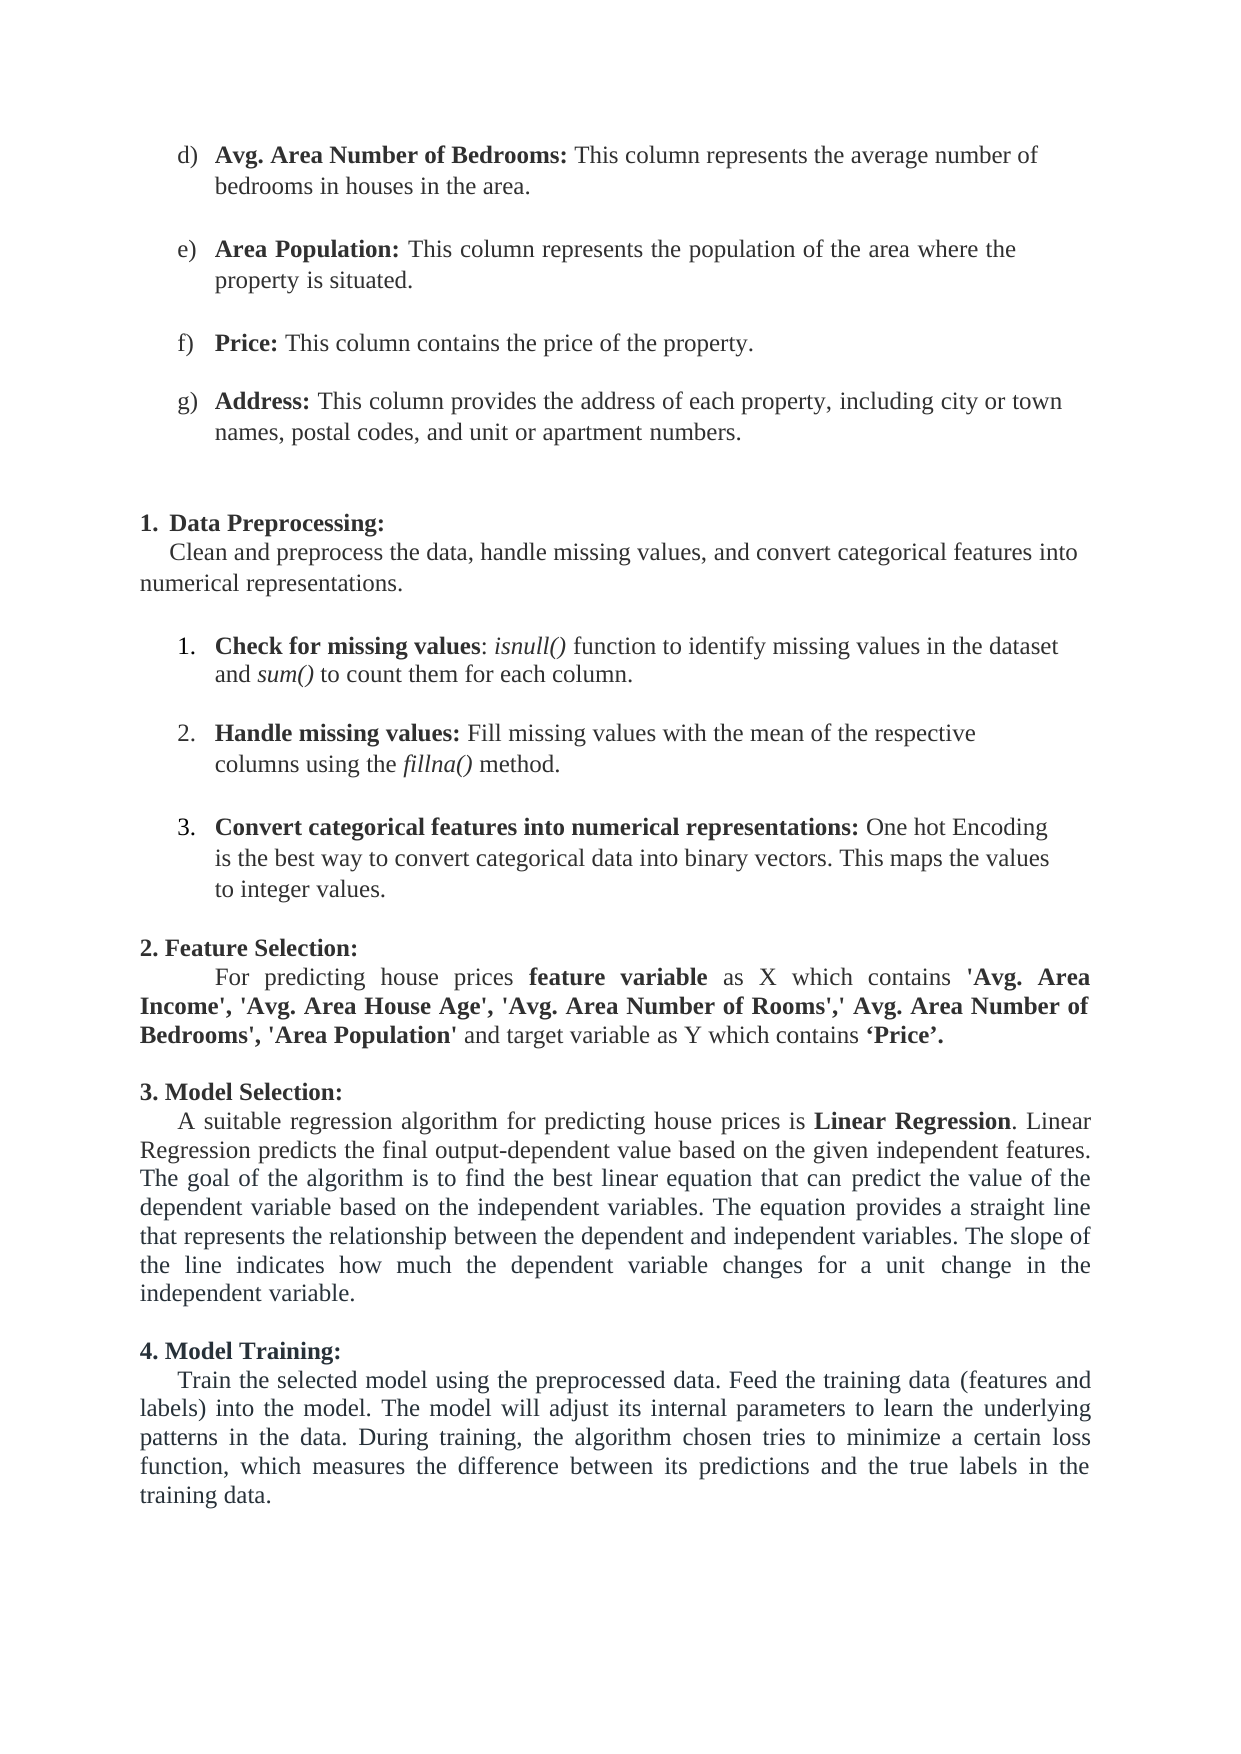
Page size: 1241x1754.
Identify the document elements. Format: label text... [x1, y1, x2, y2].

subtitle 3. Model Selection: [139, 1077, 1103, 1106]
list Area Population: This column represents the population of the area where the property is situated. [177, 234, 1103, 294]
list Address: This column provides the address of each property, including city or town names, postal codes, and unit or apartment numbers. [177, 386, 1103, 446]
list Data Preprocessing: [139, 508, 1103, 537]
text Clean and preprocess the data, handle missing values, and convert categorical features into numerical representations. [139, 537, 1103, 597]
subtitle 4. Model Training: [139, 1336, 1103, 1365]
list Convert categorical features into numerical representations: One hot Encoding is the best way to convert categorical data into binary vectors. This maps the values to integer values. [177, 812, 1063, 902]
list Avg. Area Number of Bedrooms: This column represents the average number of bedrooms in houses in the area. [177, 140, 1103, 200]
list Handle missing values: Fill missing values with the mean of the respective columns using the fillna() method. [177, 718, 1063, 777]
text For predicting house prices feature variable as X which contains 'Avg. Area Income', 'Avg. Area House Age', 'Avg. Area Number of Rooms',' Avg. Area Number of Bedrooms', 'Area Population' and target variable as Y which contains ‘Price’. [139, 962, 1090, 1048]
list Check for missing values: isnull() function to identify missing values in the dataset and sum() to count them for each column. [177, 631, 1074, 688]
text A suitable regression algorithm for predicting house prices is Linear Regression. Linear Regression predicts the final output-dependent value based on the given independent features. The goal of the algorithm is to find the best linear equation that can predict the value of the dependent variable based on the independent variables. The equation provides a straight line that represents the relationship between the dependent and independent variables. The slope of the line indicates how much the dependent variable changes for a unit change in the independent variable. [139, 1106, 1091, 1307]
text Train the selected model using the preprocessed data. Feed the training data (features and labels) into the model. The model will adjust its internal parameters to learn the underlying patterns in the data. During training, the algorithm chosen tries to minimize a certain loss function, which measures the difference between its predictions and the true labels in the training data. [139, 1365, 1091, 1508]
subtitle 2. Feature Selection: [139, 933, 1103, 962]
list Price: This column contains the price of the property. [177, 328, 1103, 357]
